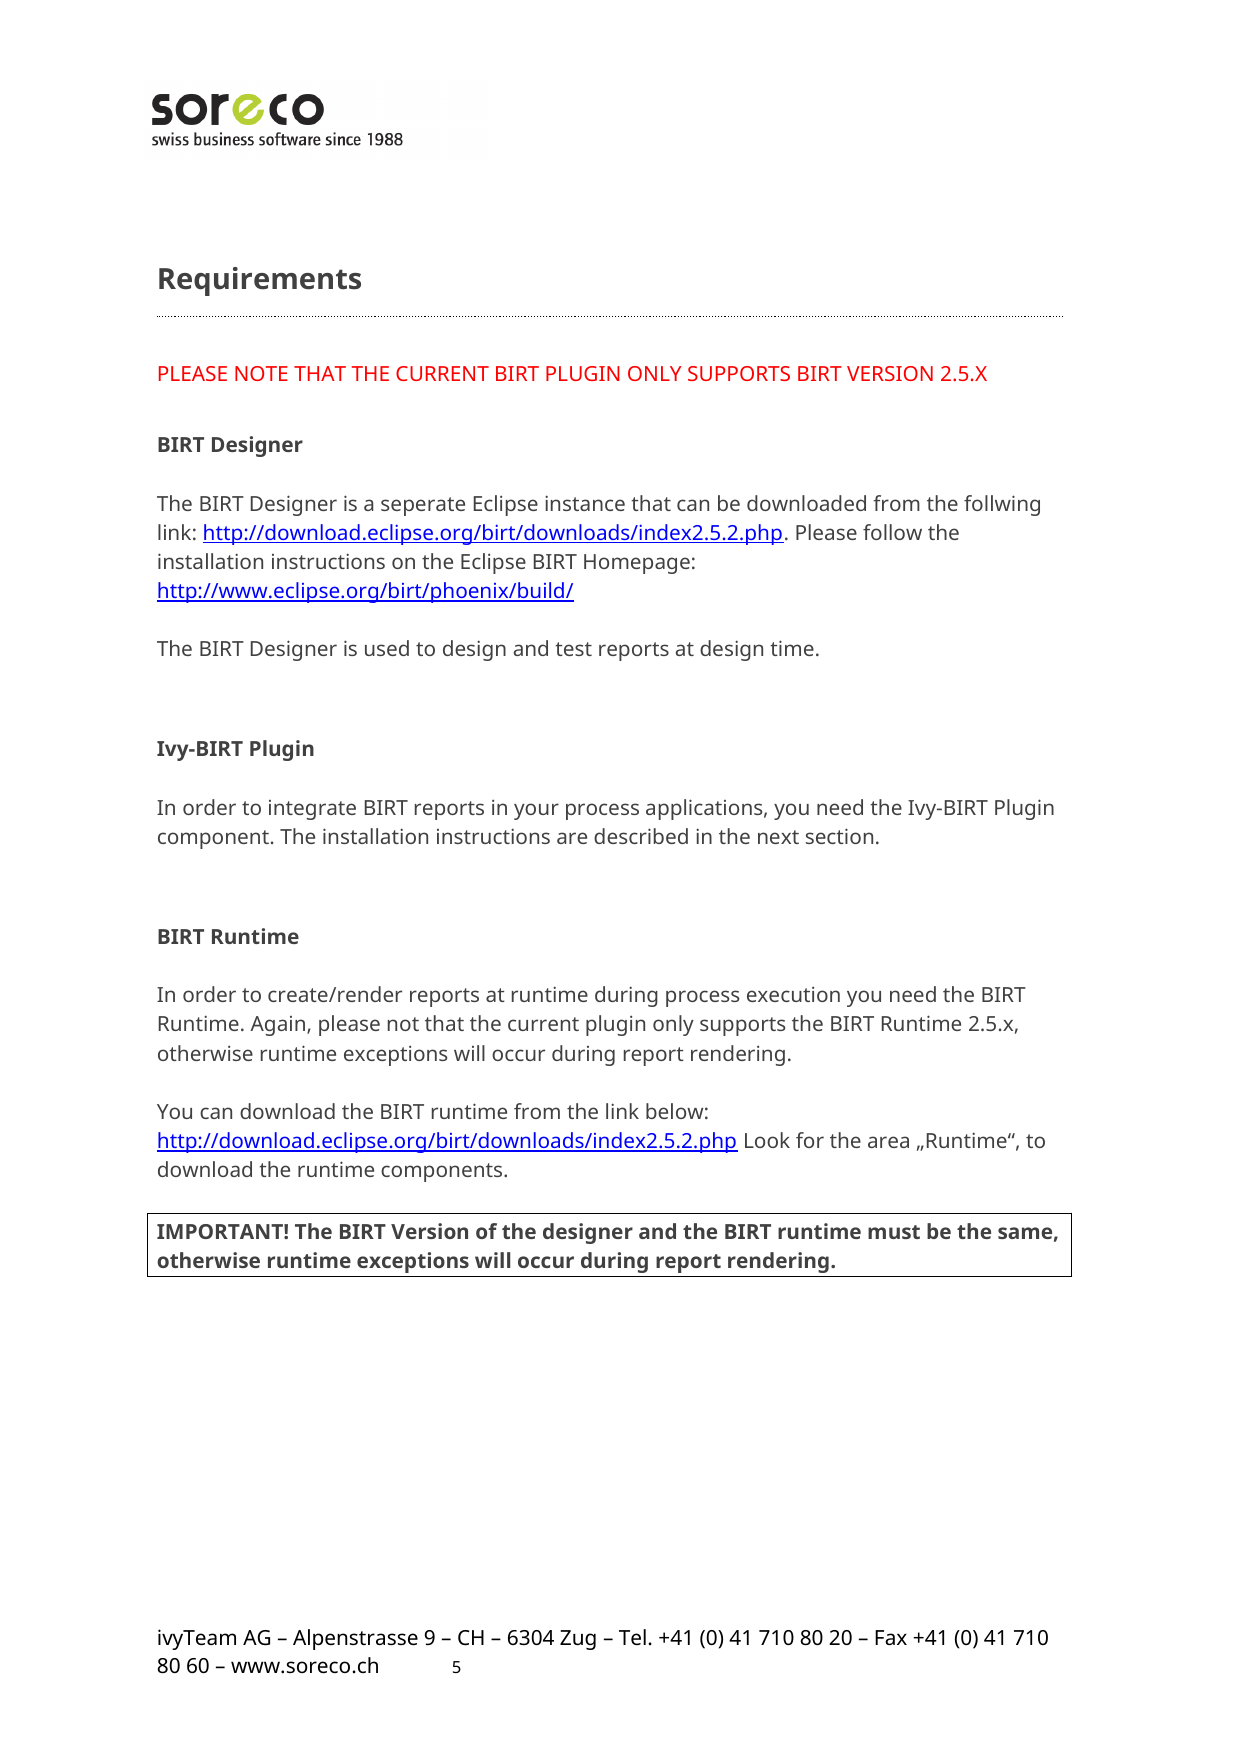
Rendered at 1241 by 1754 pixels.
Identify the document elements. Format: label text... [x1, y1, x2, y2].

text IMPORTANT! The BIRT Version of the designer and the BIRT runtime must be the same, otherwise runtime exceptions will occur during report rendering. [148, 1214, 1071, 1276]
text The BIRT Designer is used to design and test reports at design time. [157, 633, 1063, 663]
text In order to create/render reports at runtime during process execution you need the BIRT Runtime. Again, please not that the current plugin only supports the BIRT Runtime 2.5.x, otherwise runtime exceptions will occur during report rendering. [157, 979, 1063, 1067]
subtitle Ivy-BIRT Plugin [157, 733, 1063, 763]
text The BIRT Designer is a seperate Eclipse instance that can be downloaded from the follwing link: http://download.eclipse.org/birt/downloads/index2.5.2.php. Please follow the installation instructions on the Eclipse BIRT Homepage: http://www.eclipse.org/birt/phoenix/build/ [157, 488, 1063, 604]
text In order to integrate BIRT reports in your process applications, you need the Ivy-BIRT Plugin component. The installation instructions are described in the next section. [157, 792, 1063, 850]
text You can download the BIRT runtime from the link below: http://download.eclipse.org/birt/downloads/index2.5.2.php Look for the area „Runtime“, to download the runtime components. [157, 1096, 1063, 1183]
picture [137, 78, 494, 162]
subtitle BIRT Runtime [157, 921, 1063, 950]
subtitle BIRT Designer [157, 429, 1063, 458]
subtitle Requirements [157, 266, 1063, 317]
text PLEASE NOTE THAT THE CURRENT BIRT PLUGIN ONLY SUPPORTS BIRT VERSION 2.5.x [157, 358, 1063, 388]
